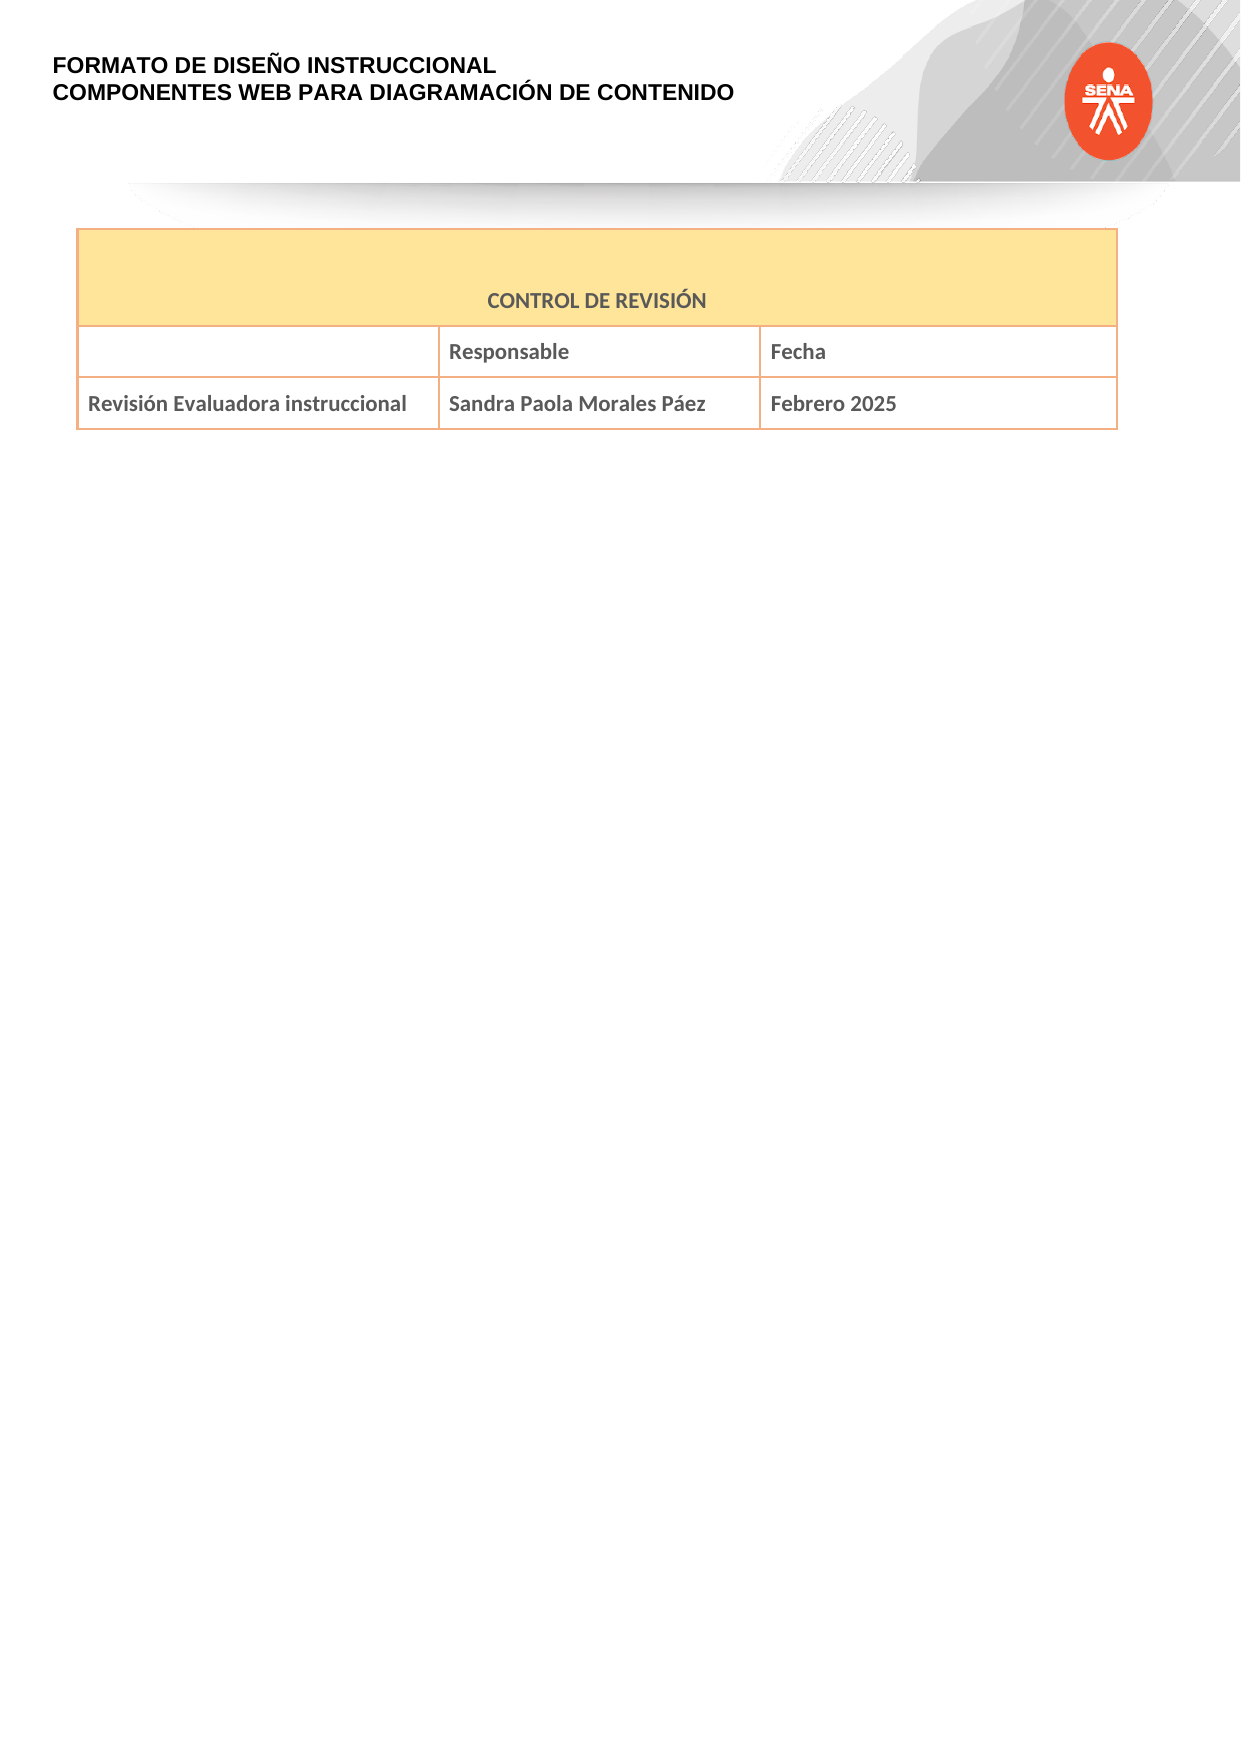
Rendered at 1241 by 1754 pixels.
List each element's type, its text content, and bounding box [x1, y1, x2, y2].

table_cell Revisión Evaluadora instruccional [79, 378, 438, 427]
table_cell Fecha [761, 327, 1116, 376]
table_cell Responsable [440, 327, 759, 376]
table_header CONTROL DE REVISIÓN [79, 230, 1116, 325]
table_cell [79, 327, 438, 376]
table_cell Sandra Paola Morales Páez [440, 378, 759, 427]
picture [0, 0, 1241, 229]
table_cell Febrero 2025 [761, 378, 1116, 427]
